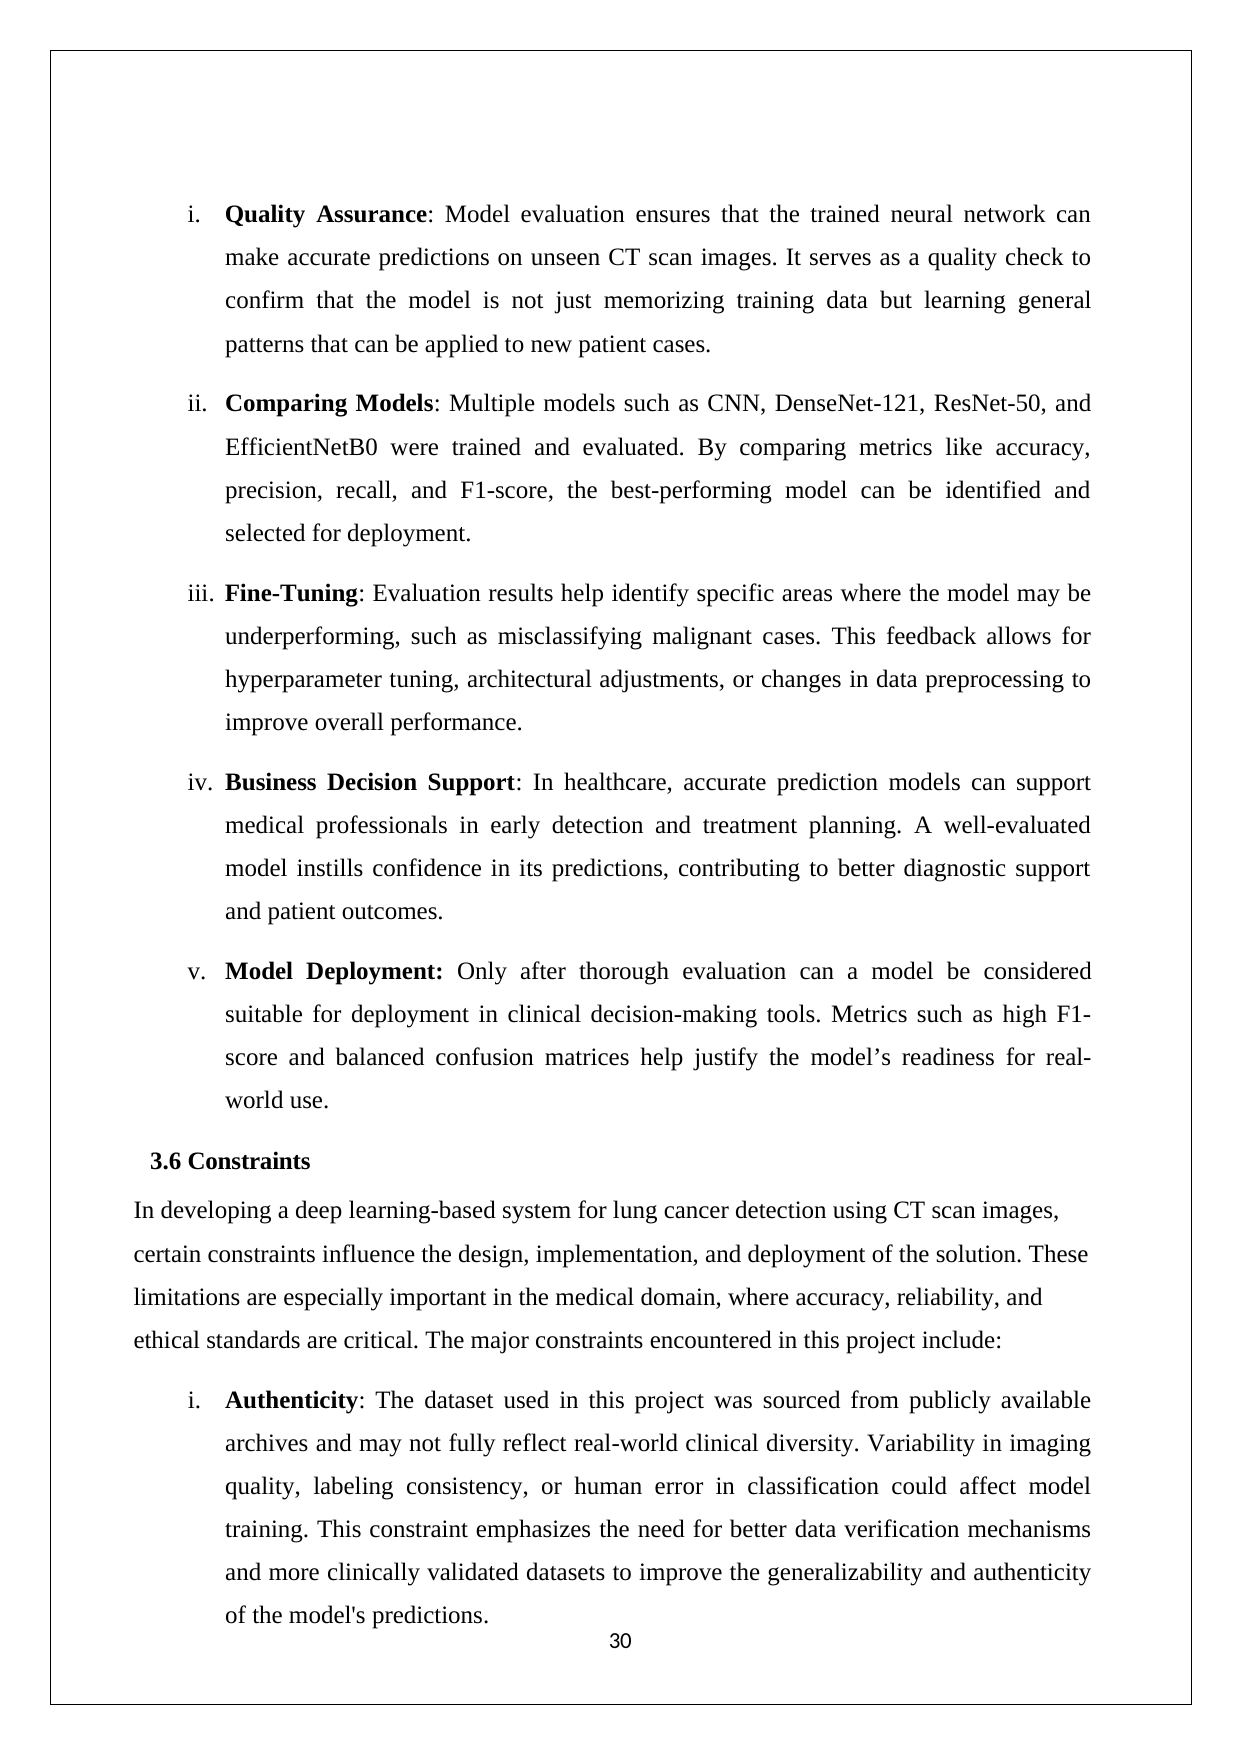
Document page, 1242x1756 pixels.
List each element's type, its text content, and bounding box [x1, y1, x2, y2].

list Comparing Models: Multiple models such as CNN, DenseNet-121, ResNet-50, and EfficientNetB0 were trained and evaluated. By comparing metrics like accuracy, precision, recall, and F1-score, the best-performing model can be identified and selected for deployment. [187, 388, 1092, 547]
list Model Deployment: Only after thorough evaluation can a model be considered suitable for deployment in clinical decision-making tools. Metrics such as high F1-score and balanced confusion matrices help justify the model’s readiness for real-world use. [187, 956, 1092, 1114]
list Business Decision Support: In healthcare, accurate prediction models can support medical professionals in early detection and treatment planning. A well-evaluated model instills confidence in its predictions, contributing to better diagnostic support and patient outcomes. [187, 767, 1092, 925]
list Quality Assurance: Model evaluation ensures that the trained neural network can make accurate predictions on unseen CT scan images. It serves as a quality check to confirm that the model is not just memorizing training data but learning general patterns that can be applied to new patient cases. [187, 199, 1092, 357]
subtitle Constraints [150, 1146, 1110, 1174]
text In developing a deep learning-based system for lung cancer detection using CT scan images, certain constraints influence the design, implementation, and deployment of the solution. These limitations are especially important in the medical domain, where accuracy, reliability, and ethical standards are critical. The major constraints encountered in this project include: [133, 1196, 1092, 1354]
list Fine-Tuning: Evaluation results help identify specific areas where the model may be underperforming, such as misclassifying malignant cases. This feedback allows for hyperparameter tuning, architectural adjustments, or changes in data preprocessing to improve overall performance. [187, 578, 1092, 736]
list Authenticity: The dataset used in this project was sourced from publicly available archives and may not fully reflect real-world clinical diversity. Variability in imaging quality, labeling consistency, or human error in classification could affect model training. This constraint emphasizes the need for better data verification mechanisms and more clinically validated datasets to improve the generalizability and authenticity of the model's predictions. [188, 1385, 1092, 1629]
